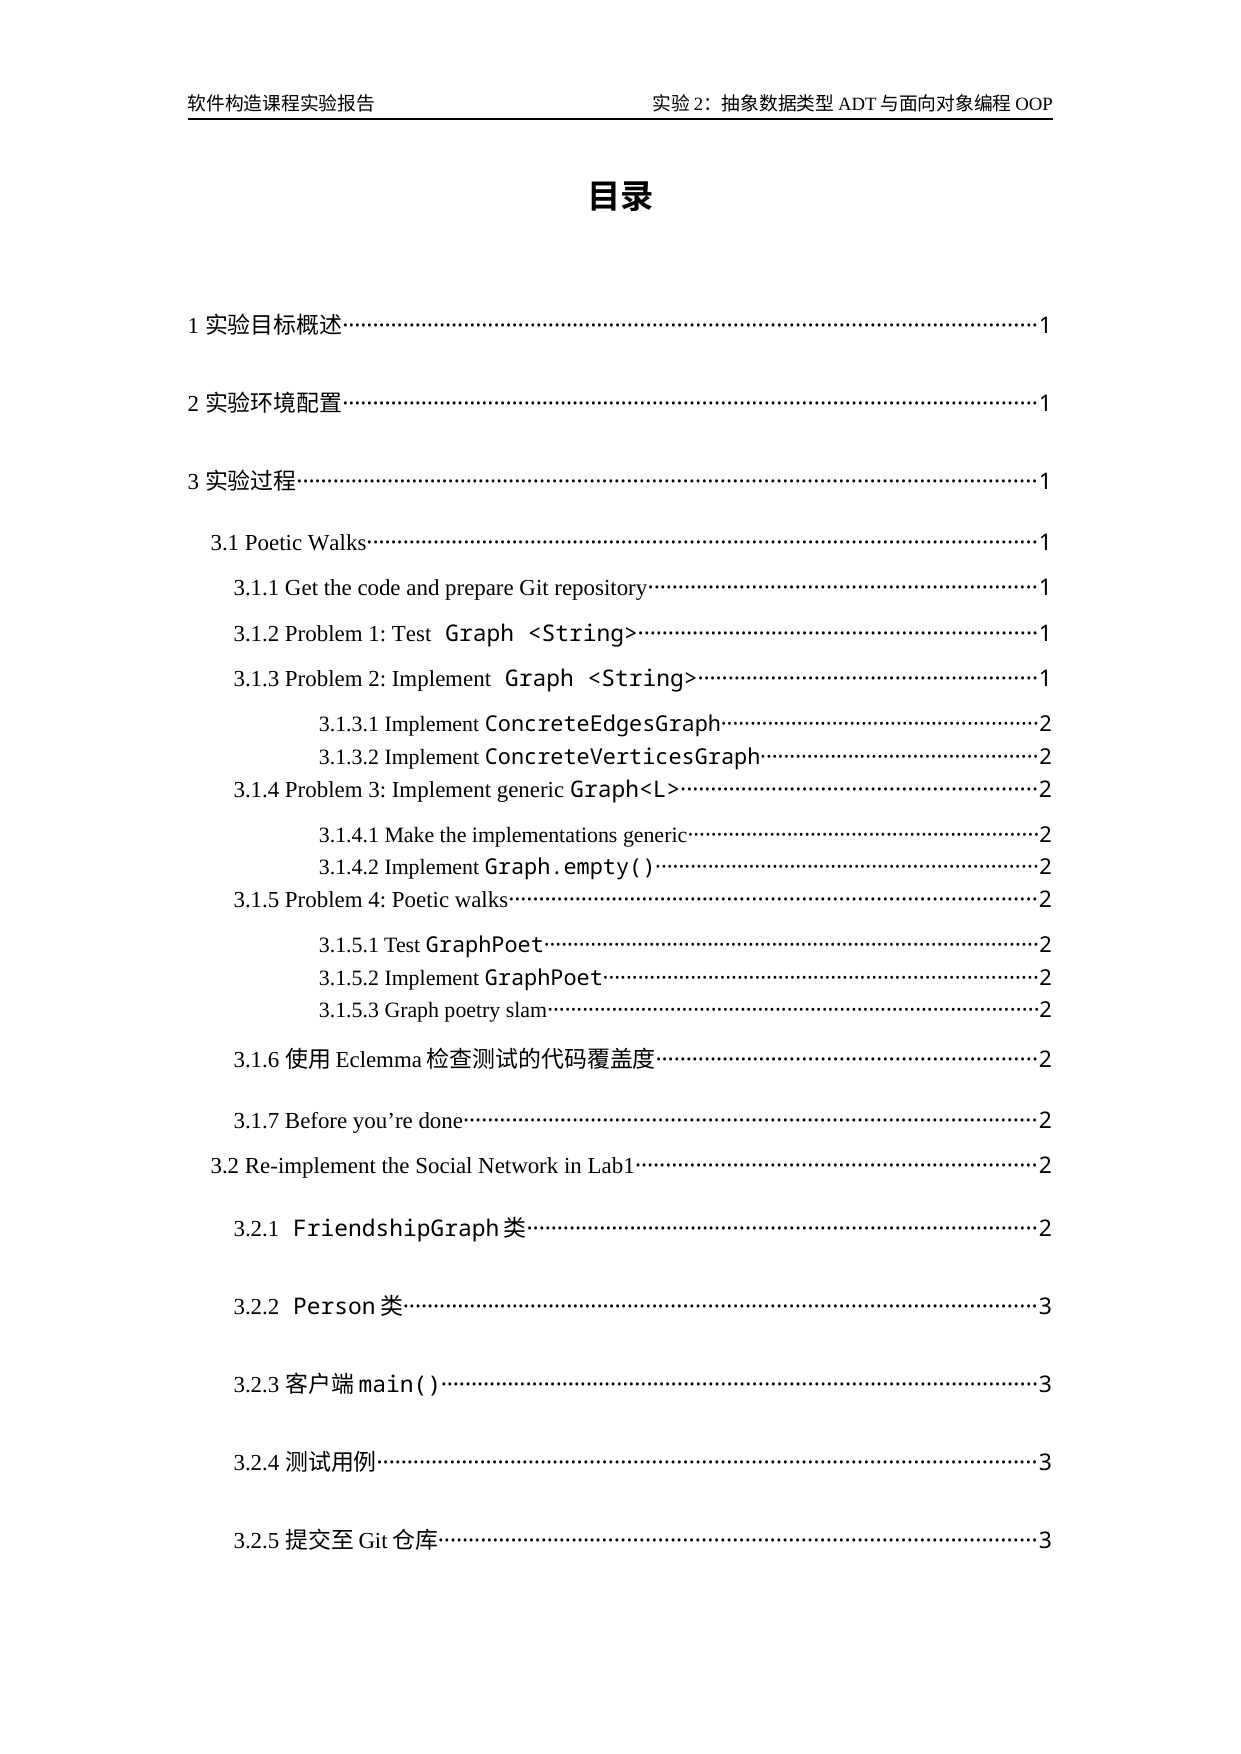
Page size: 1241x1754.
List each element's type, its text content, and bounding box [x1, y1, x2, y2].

text 目录 [187, 161, 1053, 226]
